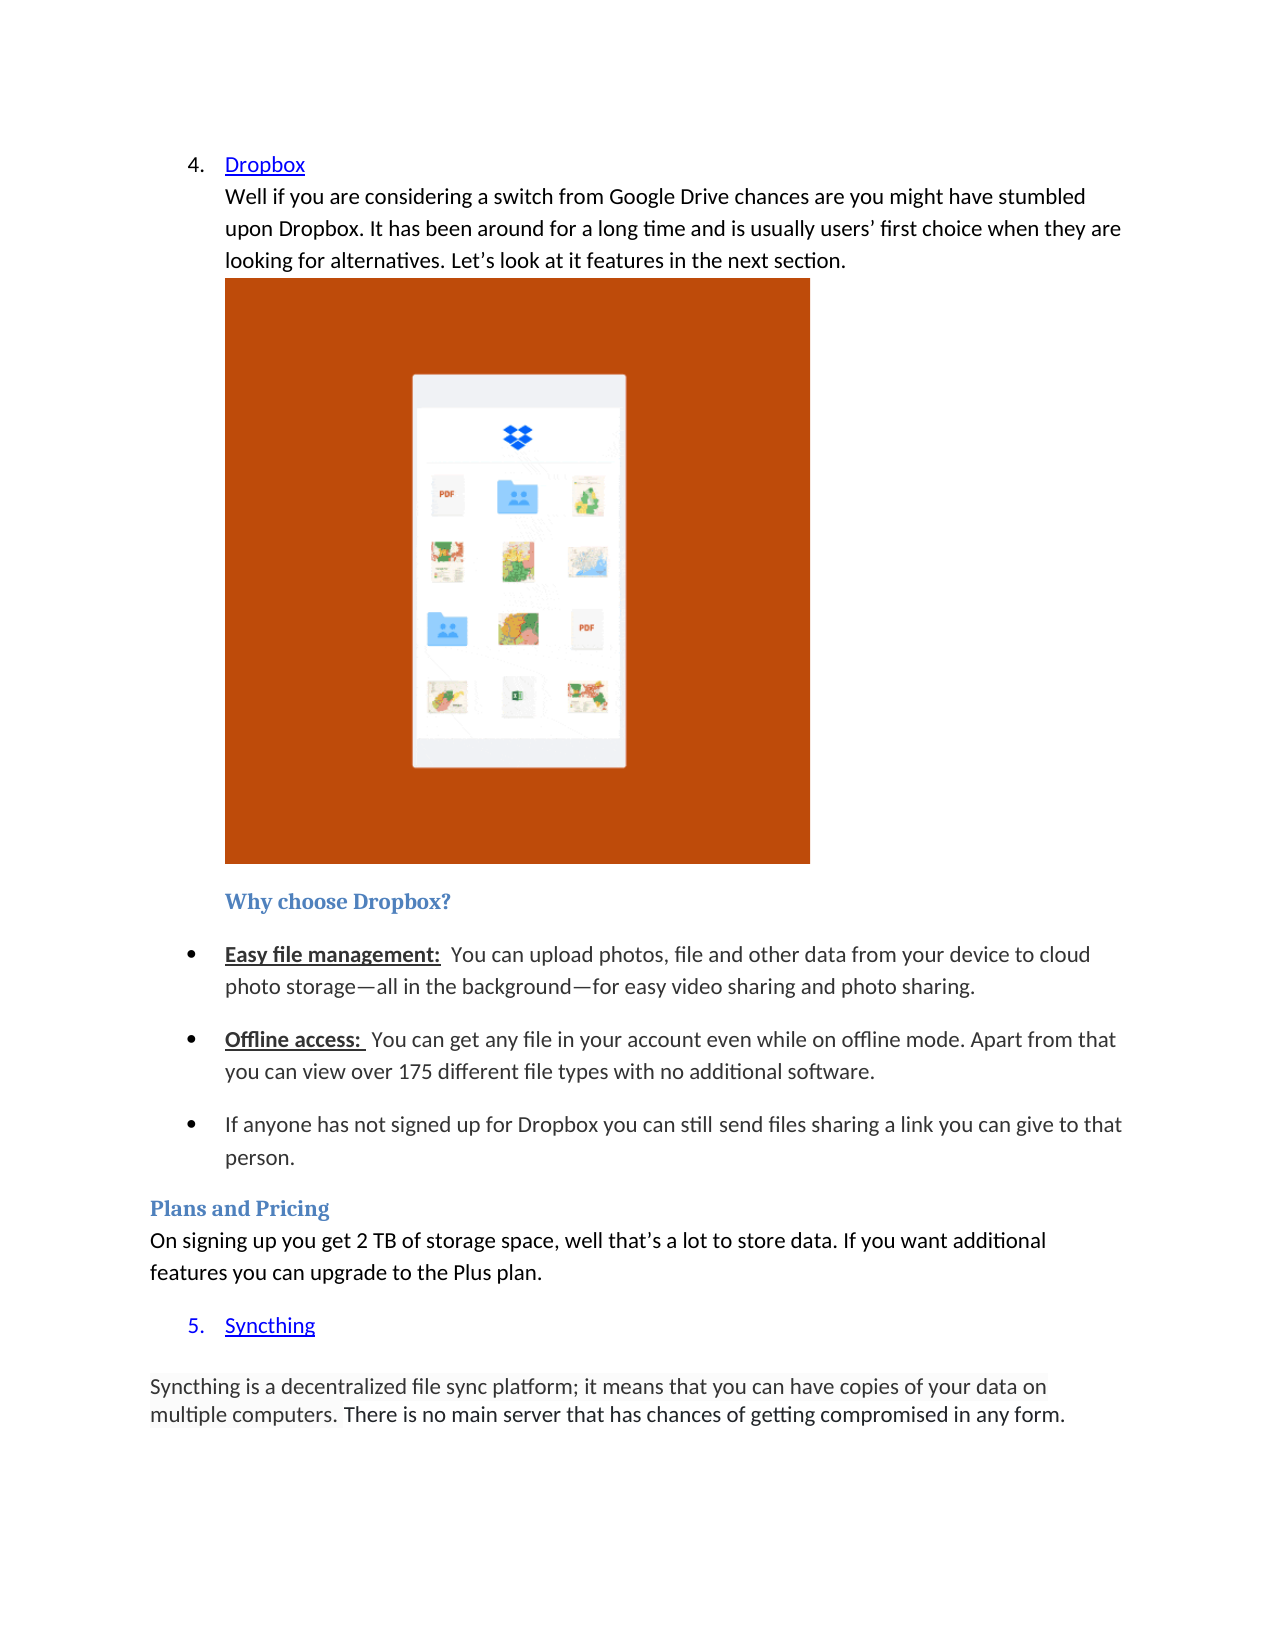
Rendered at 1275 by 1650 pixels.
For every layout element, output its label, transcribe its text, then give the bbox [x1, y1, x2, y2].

picture [225, 278, 811, 864]
text Syncthing is a decentralized file sync platform; it means that you can have copies of your data on multiple computers. There is no main server that has chances of getting compromised in any form. [150, 1372, 1125, 1428]
list Dropbox [187, 150, 1125, 178]
text On signing up you get 2 TB of storage space, well that’s a lot to store data. If you want additional features you can upgrade to the Plus plan. [150, 1226, 1125, 1286]
subtitle Easy file management: You can upload photos, file and other data from your device to cloud photo storage—all in the background—for easy video sharing and photo sharing. [187, 940, 1125, 1000]
subtitle Plans and Pricing [150, 1196, 1125, 1222]
subtitle Syncthing [187, 1311, 1125, 1339]
subtitle If anyone has not signed up for Dropbox you can still send files sharing a link you can give to that person. [187, 1111, 1125, 1171]
subtitle Why choose Dropbox? [150, 889, 1125, 915]
subtitle Offline access: You can get any file in your account even while on offline mode. Apart from that you can view over 175 different file types with no additional software. [187, 1025, 1125, 1086]
list Well if you are considering a switch from Google Drive chances are you might have stumbled upon Dropbox. It has been around for a long time and is usually users’ first choice when they are looking for alternatives. Let’s look at it features in the next section. [225, 182, 1125, 274]
